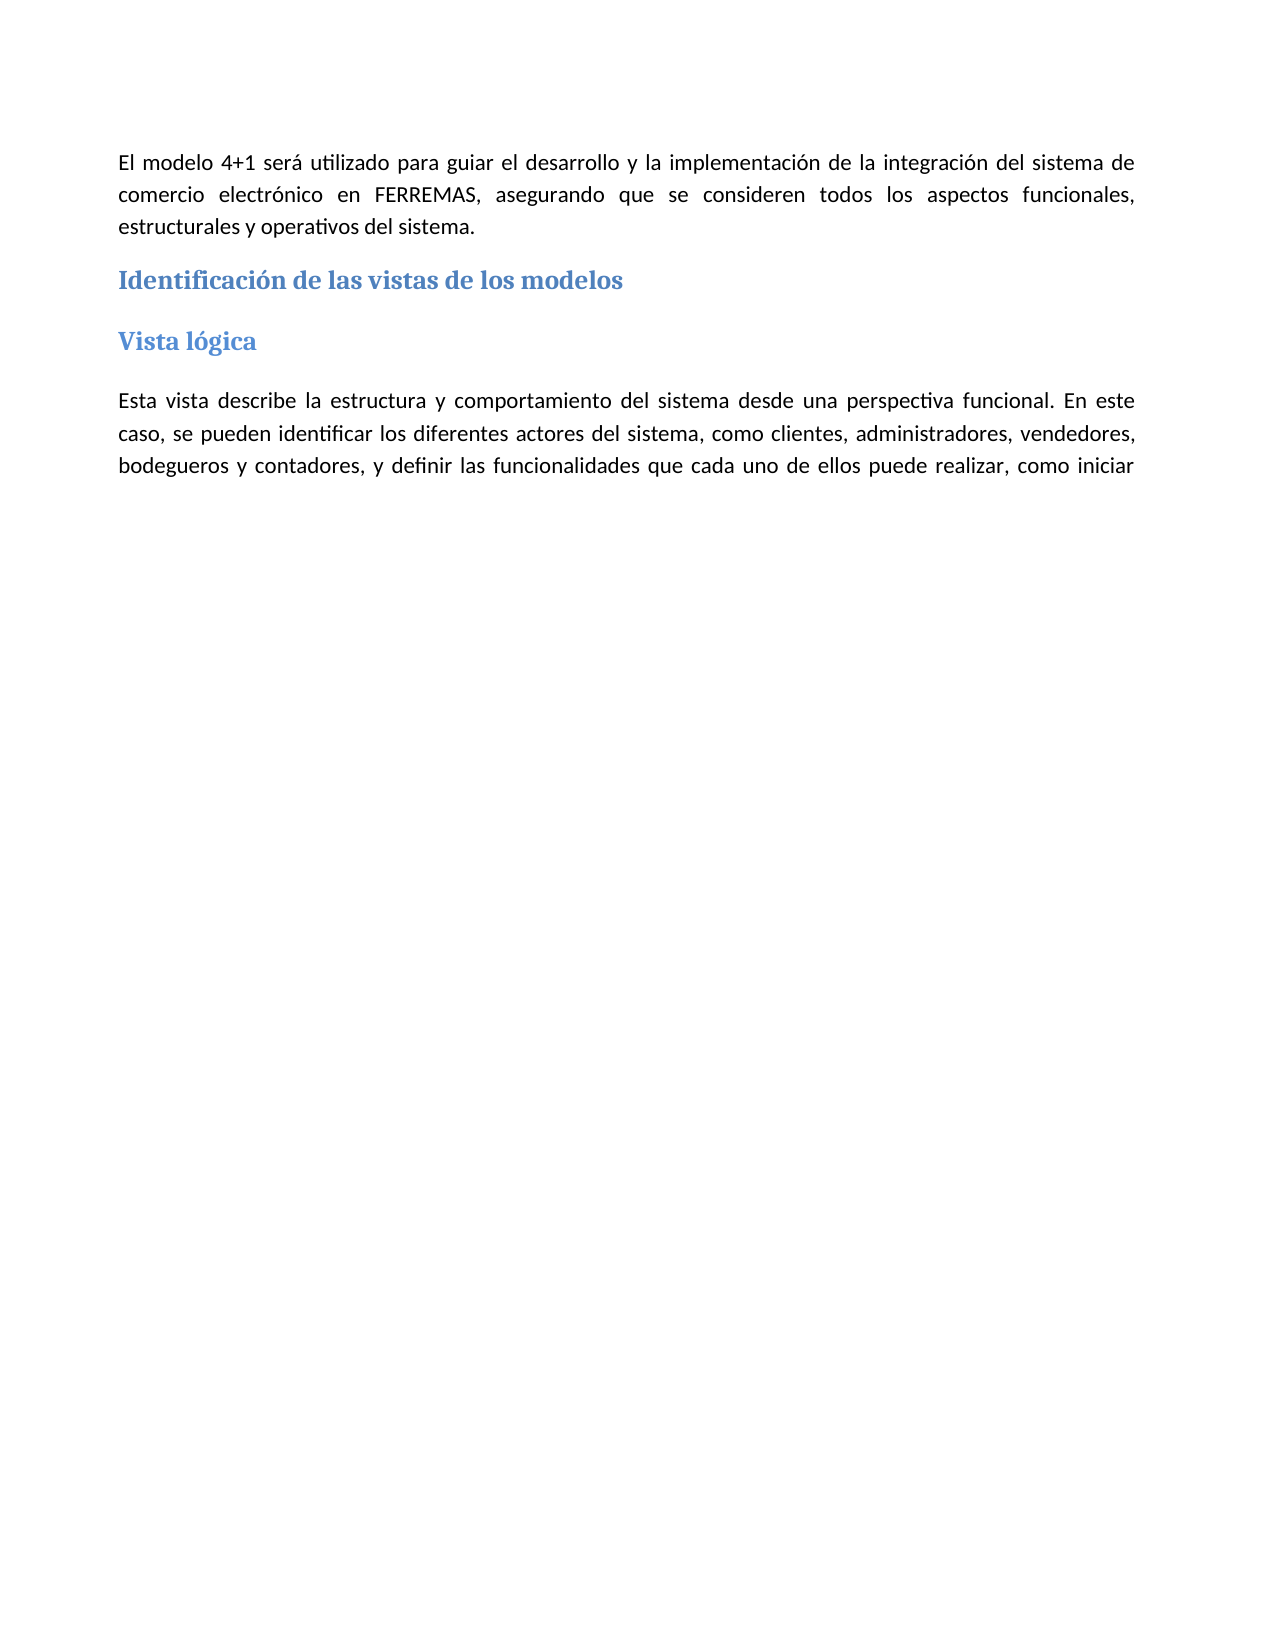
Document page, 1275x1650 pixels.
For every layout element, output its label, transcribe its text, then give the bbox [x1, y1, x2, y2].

text Vista lógica [118, 326, 1137, 357]
text Esta vista describe la estructura y comportamiento del sistema desde una perspectiva funcional. En este caso, se pueden identificar los diferentes actores del sistema, como clientes, administradores, vendedores, bodegueros y contadores, y definir las funcionalidades que cada uno de ellos puede realizar, como iniciar sesión, visualizar productos, realizar compras, aprobar pedidos, registrar pagos, etc. [118, 386, 1137, 479]
text Identificación de las vistas de los modelos [118, 265, 1137, 296]
text El modelo 4+1 será utilizado para guiar el desarrollo y la implementación de la integración del sistema de comercio electrónico en FERREMAS, asegurando que se consideren todos los aspectos funcionales, estructurales y operativos del sistema. [118, 148, 1137, 240]
